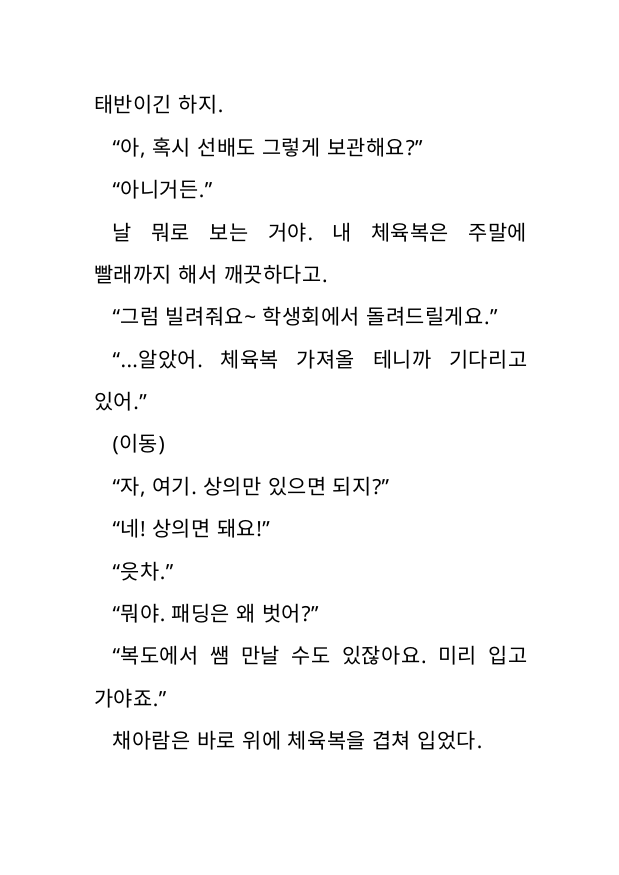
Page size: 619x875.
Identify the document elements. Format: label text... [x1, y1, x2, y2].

text “아니거든.” [94, 173, 527, 204]
text “복도에서 쌤 만날 수도 있잖아요. 미리 입고 가야죠.” [94, 640, 527, 712]
text “네! 상의면 돼요!” [94, 512, 527, 543]
text “아, 혹시 선배도 그렇게 보관해요?” [94, 131, 527, 161]
text 날 뭐로 보는 거야. 내 체육복은 주말에 빨래까지 해서 깨끗하다고. [94, 216, 527, 288]
text “뭐야. 패딩은 왜 벗어?” [94, 597, 527, 628]
text “읏차.” [94, 555, 527, 585]
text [94, 88, 527, 119]
text “자, 여기. 상의만 있으면 되지?” [94, 470, 527, 500]
text 채아람은 바로 위에 체육복을 겹쳐 입었다. [94, 724, 527, 755]
text “그럼 빌려줘요~ 학생회에서 돌려드릴게요.” [94, 301, 527, 331]
text “...알았어. 체육복 가져올 테니까 기다리고 있어.” [94, 343, 527, 416]
text (이동) [94, 428, 527, 458]
